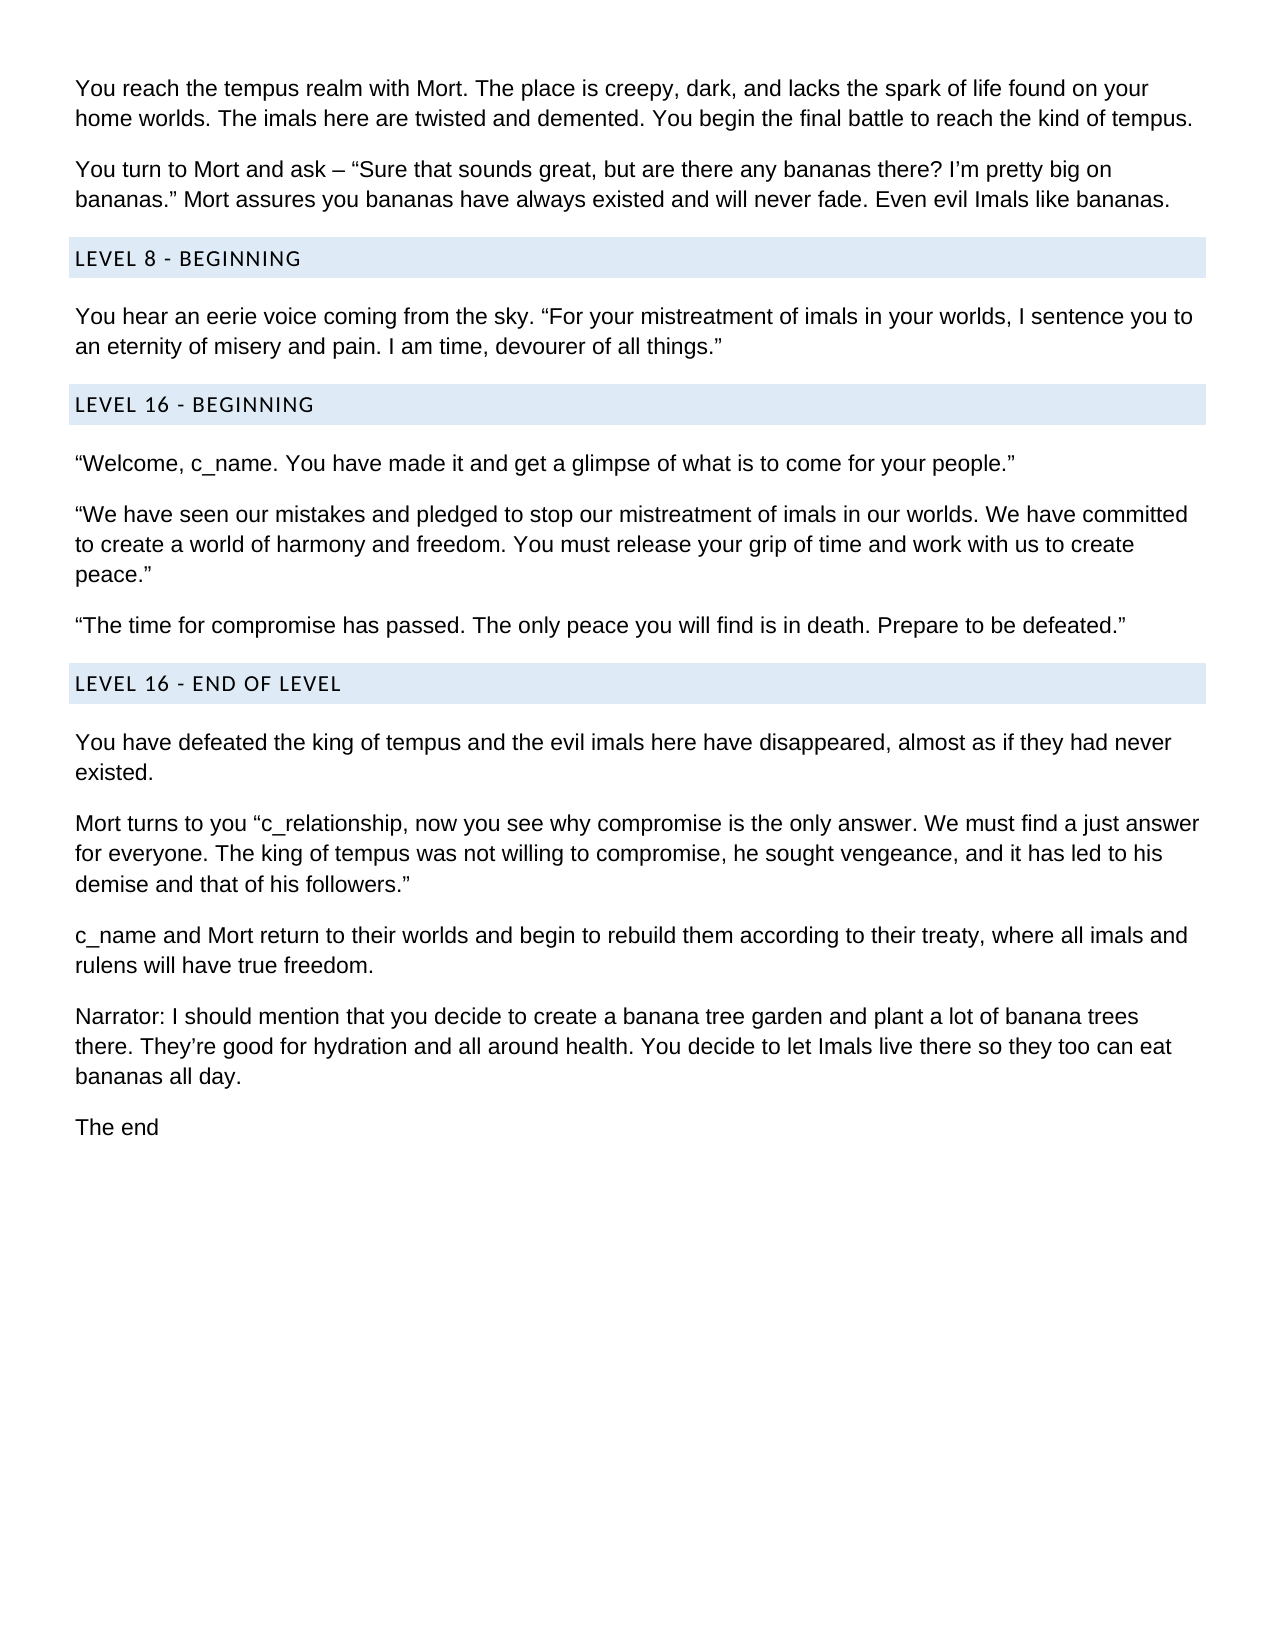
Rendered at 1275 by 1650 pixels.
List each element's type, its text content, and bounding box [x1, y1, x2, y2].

text and Mort return to their world and begin to rebuild them according to their treaty, where all s and will have true freedom. [75, 922, 1200, 978]
text You have defeated the king and the evil s here have disappeared [75, 729, 1200, 785]
text “. Prepare to be defeated.” [75, 612, 1200, 639]
text You hear an eerie voice coming from the sky. “For your mistreatment of s in your world, sentence you to an misery and pain. .” [75, 303, 1200, 359]
text You reach the with Mort. The place is creepy, dark, and lacks the spark of life found on your home worlds. The s here are twisted and demented. You begin the final battle. [75, 75, 1200, 132]
text Mort turns to you “c_relationship, now you see why compromise is the only answer. We must find a just answer for everyone. The king was not willing to compromise and it has led to his and that of his .” [75, 810, 1200, 897]
subtitle Level 16 - Beginning [75, 391, 1200, 418]
text The end [75, 1114, 1200, 1141]
subtitle Level 8 - Beginning [75, 244, 1200, 272]
text “Welcome, . You have made it and get a glimpse of what is to come for your people.” [75, 450, 1200, 476]
text “We have seen our mistakes and pledged to stop our mistreatment of s our worlds. We have harmony and freedom. ” [75, 501, 1200, 588]
subtitle Level 16 - End of Level [75, 670, 1200, 698]
